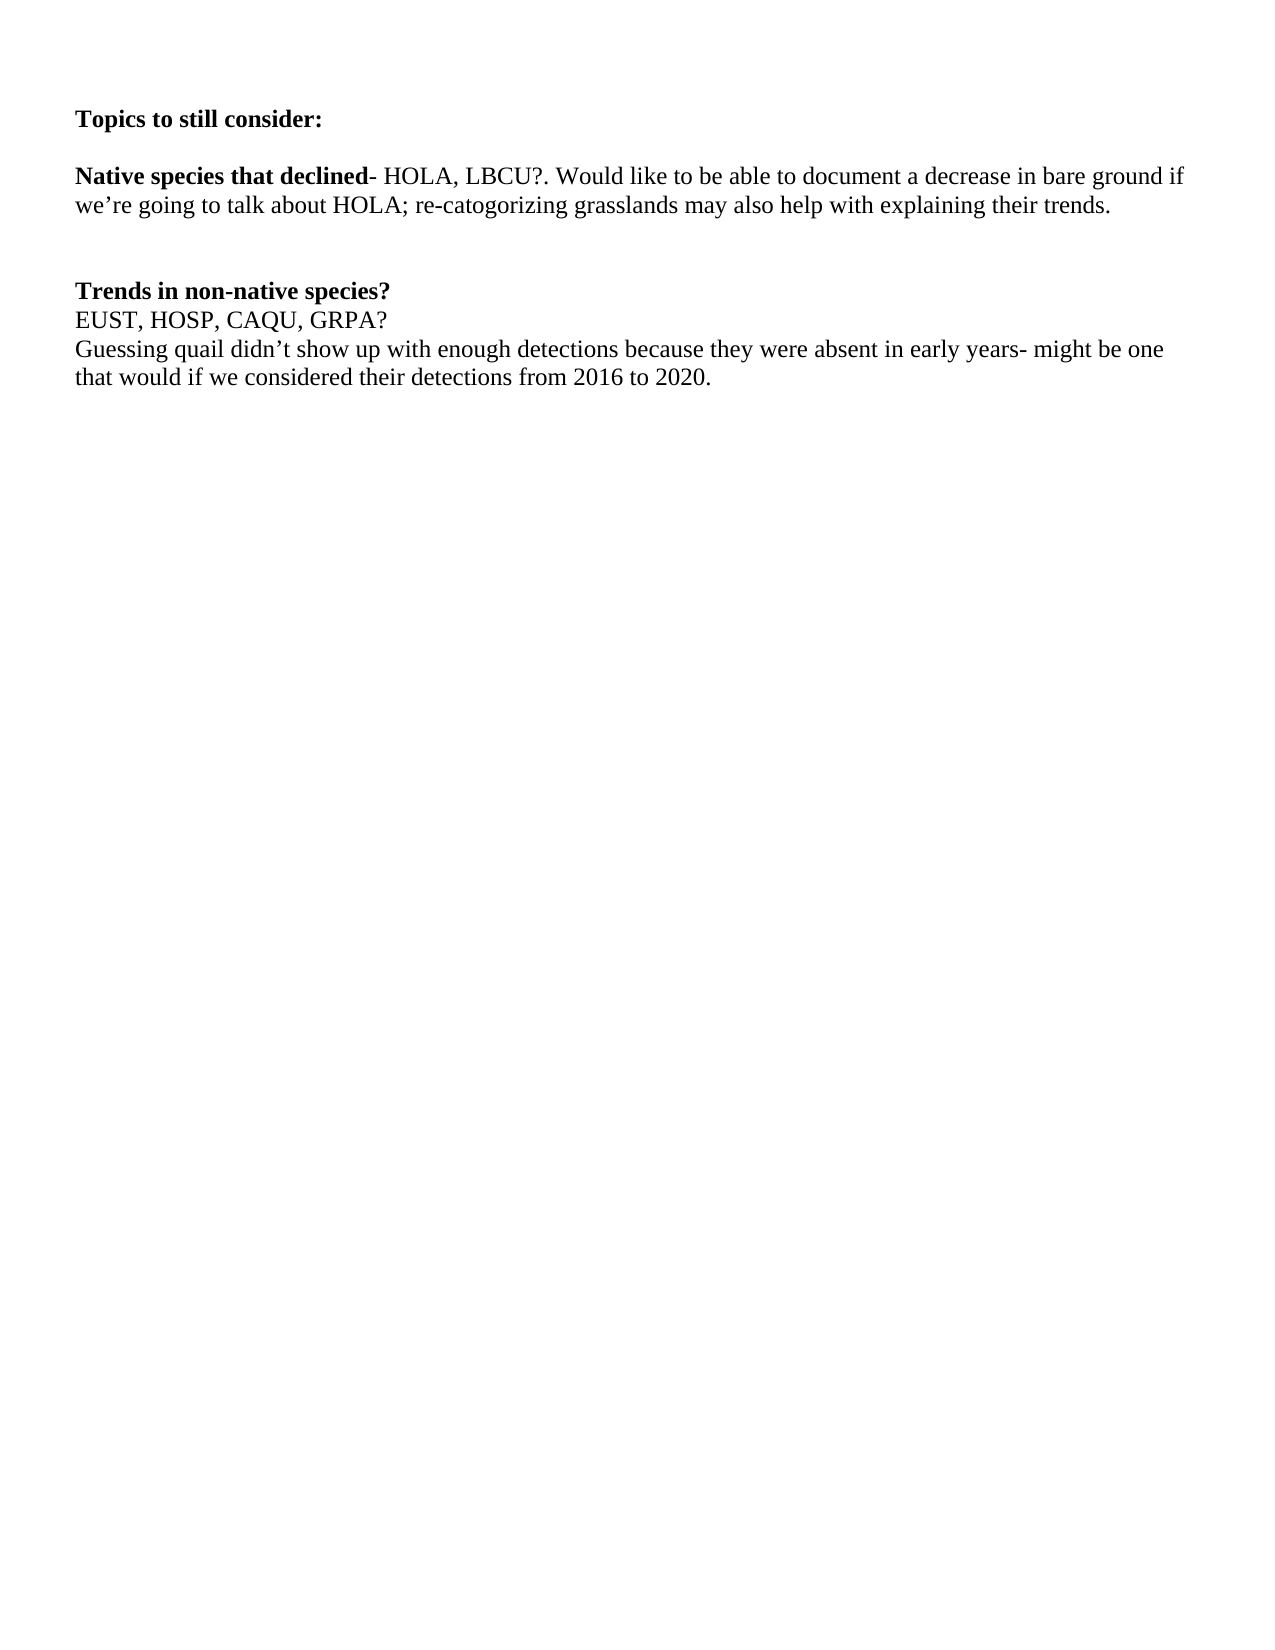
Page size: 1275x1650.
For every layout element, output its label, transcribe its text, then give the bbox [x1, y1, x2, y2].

text Trends in non-native species? [75, 276, 1200, 305]
text Native species that declined- HOLA, LBCU?. Would like to be able to document a decrease in bare ground if we’re going to talk about HOLA; re-catogorizing grasslands may also help with explaining their trends. [75, 161, 1200, 219]
text Topics to still consider: [75, 104, 1200, 132]
text Guessing quail didn’t show up with enough detections because they were absent in early years- might be one that would if we considered their detections from 2016 to 2020. [75, 334, 1200, 391]
text EUST, HOSP, CAQU, GRPA? [75, 305, 1200, 334]
